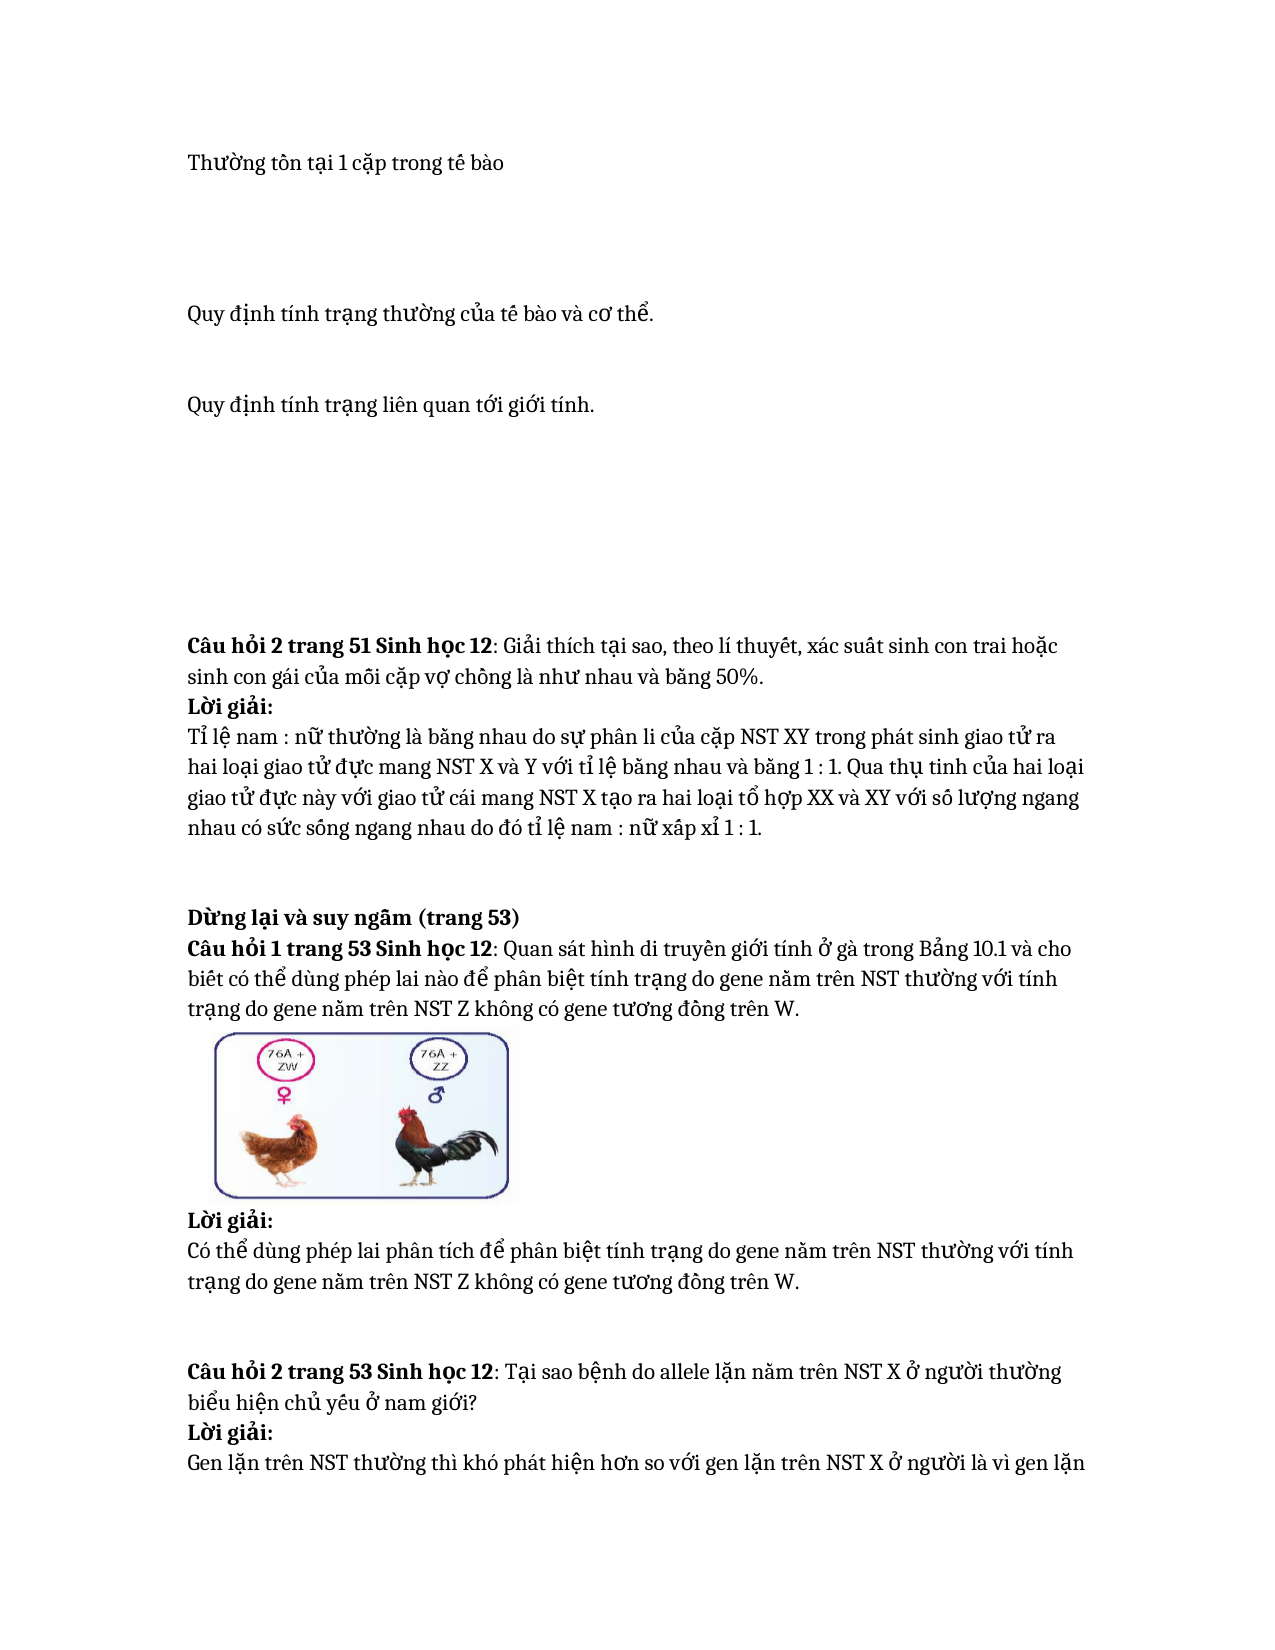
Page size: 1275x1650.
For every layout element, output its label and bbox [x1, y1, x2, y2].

picture [206, 1026, 519, 1205]
text [187, 150, 1087, 1476]
